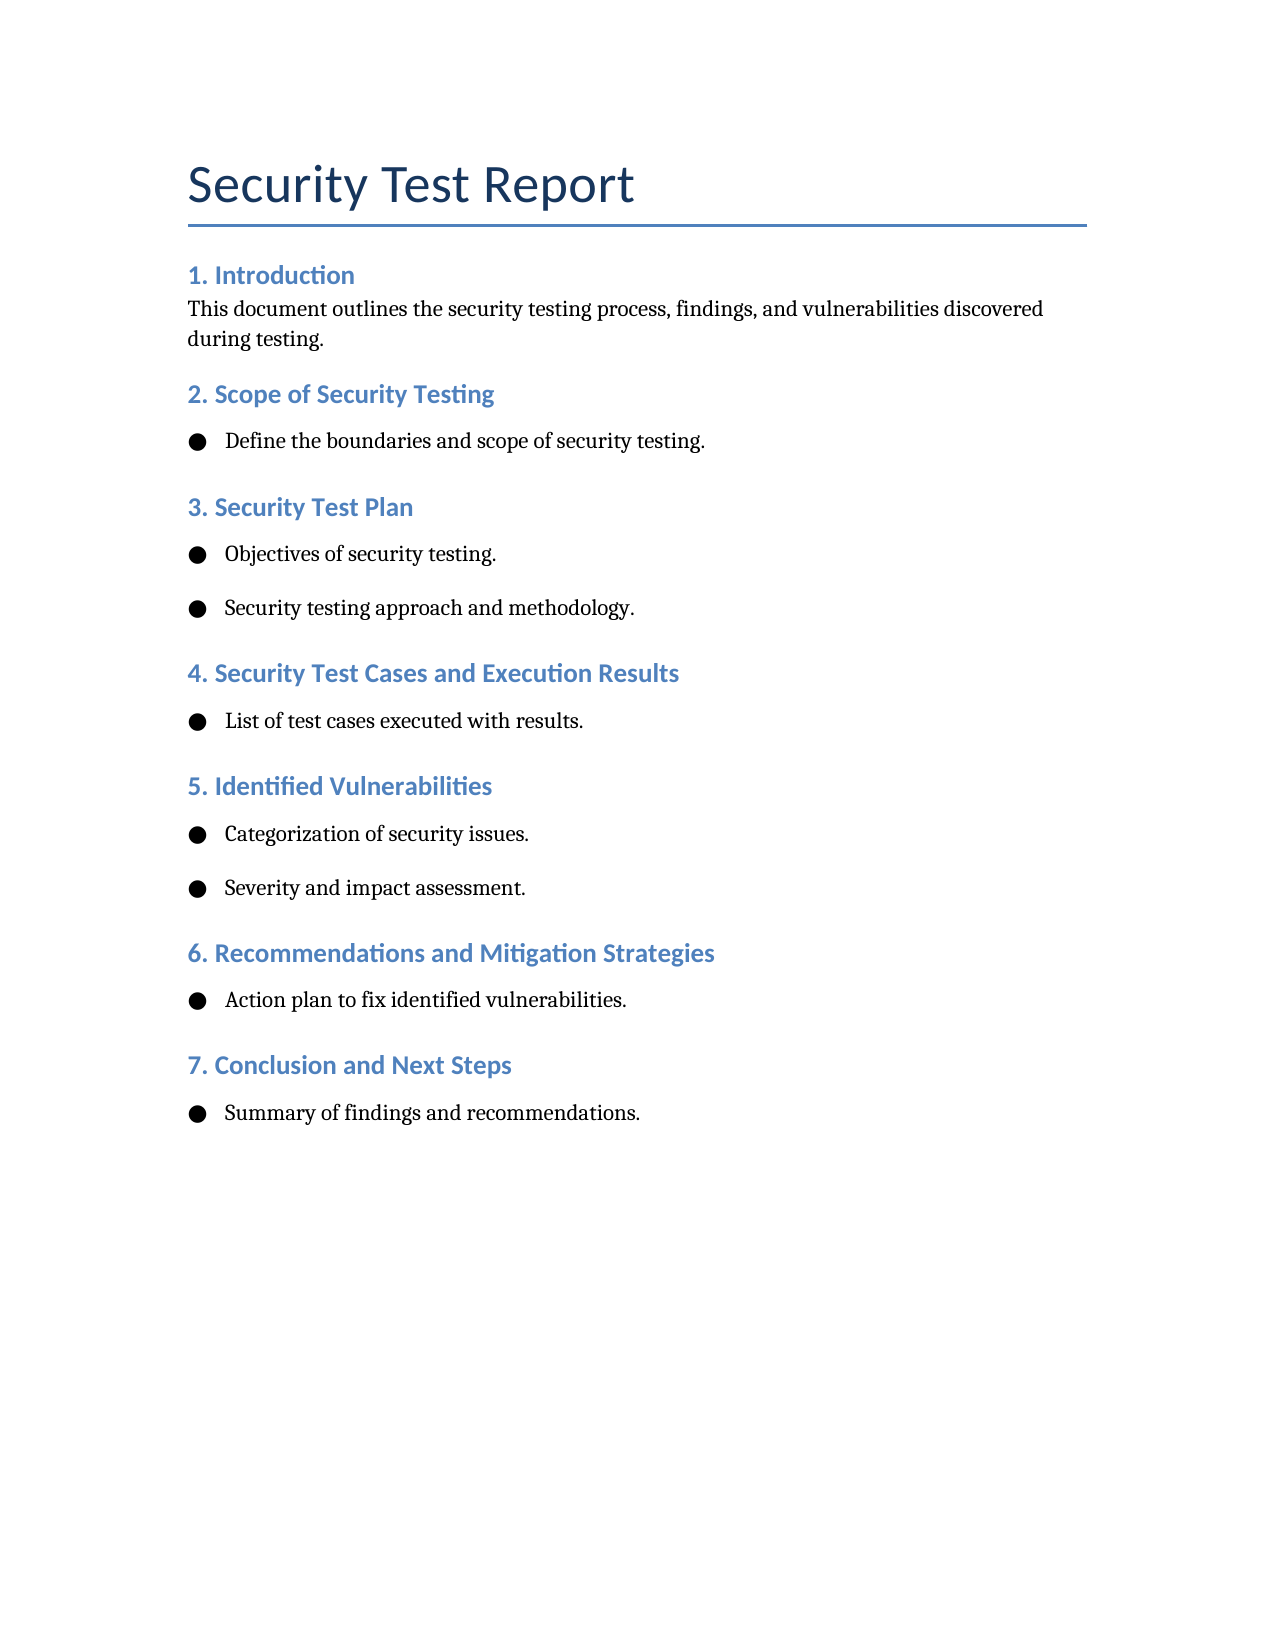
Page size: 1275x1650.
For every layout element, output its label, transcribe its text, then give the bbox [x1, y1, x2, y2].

list Categorization of security issues. [187, 807, 1087, 854]
subtitle 3. Security Test Plan [187, 490, 1087, 523]
subtitle 6. Recommendations and Mitigation Strategies [187, 936, 1087, 969]
list Objectives of security testing. [187, 528, 1087, 574]
subtitle 5. Identified Vulnerabilities [187, 769, 1087, 802]
subtitle 4. Security Test Cases and Execution Results [187, 656, 1087, 689]
title Security Test Report [187, 150, 1087, 227]
subtitle 2. Scope of Security Testing [187, 377, 1087, 410]
list Define the boundaries and scope of security testing. [187, 415, 1087, 462]
subtitle 7. Conclusion and Next Steps [187, 1048, 1087, 1081]
text This document outlines the security testing process, findings, and vulnerabilities discovered during testing. [187, 296, 1087, 352]
list Action plan to fix identified vulnerabilities. [187, 974, 1087, 1021]
subtitle 1. Introduction [187, 258, 1087, 291]
list Severity and impact assessment. [187, 861, 1087, 908]
list Summary of findings and recommendations. [187, 1086, 1087, 1133]
list Security testing approach and methodology. [187, 582, 1087, 628]
list List of test cases executed with results. [187, 694, 1087, 741]
